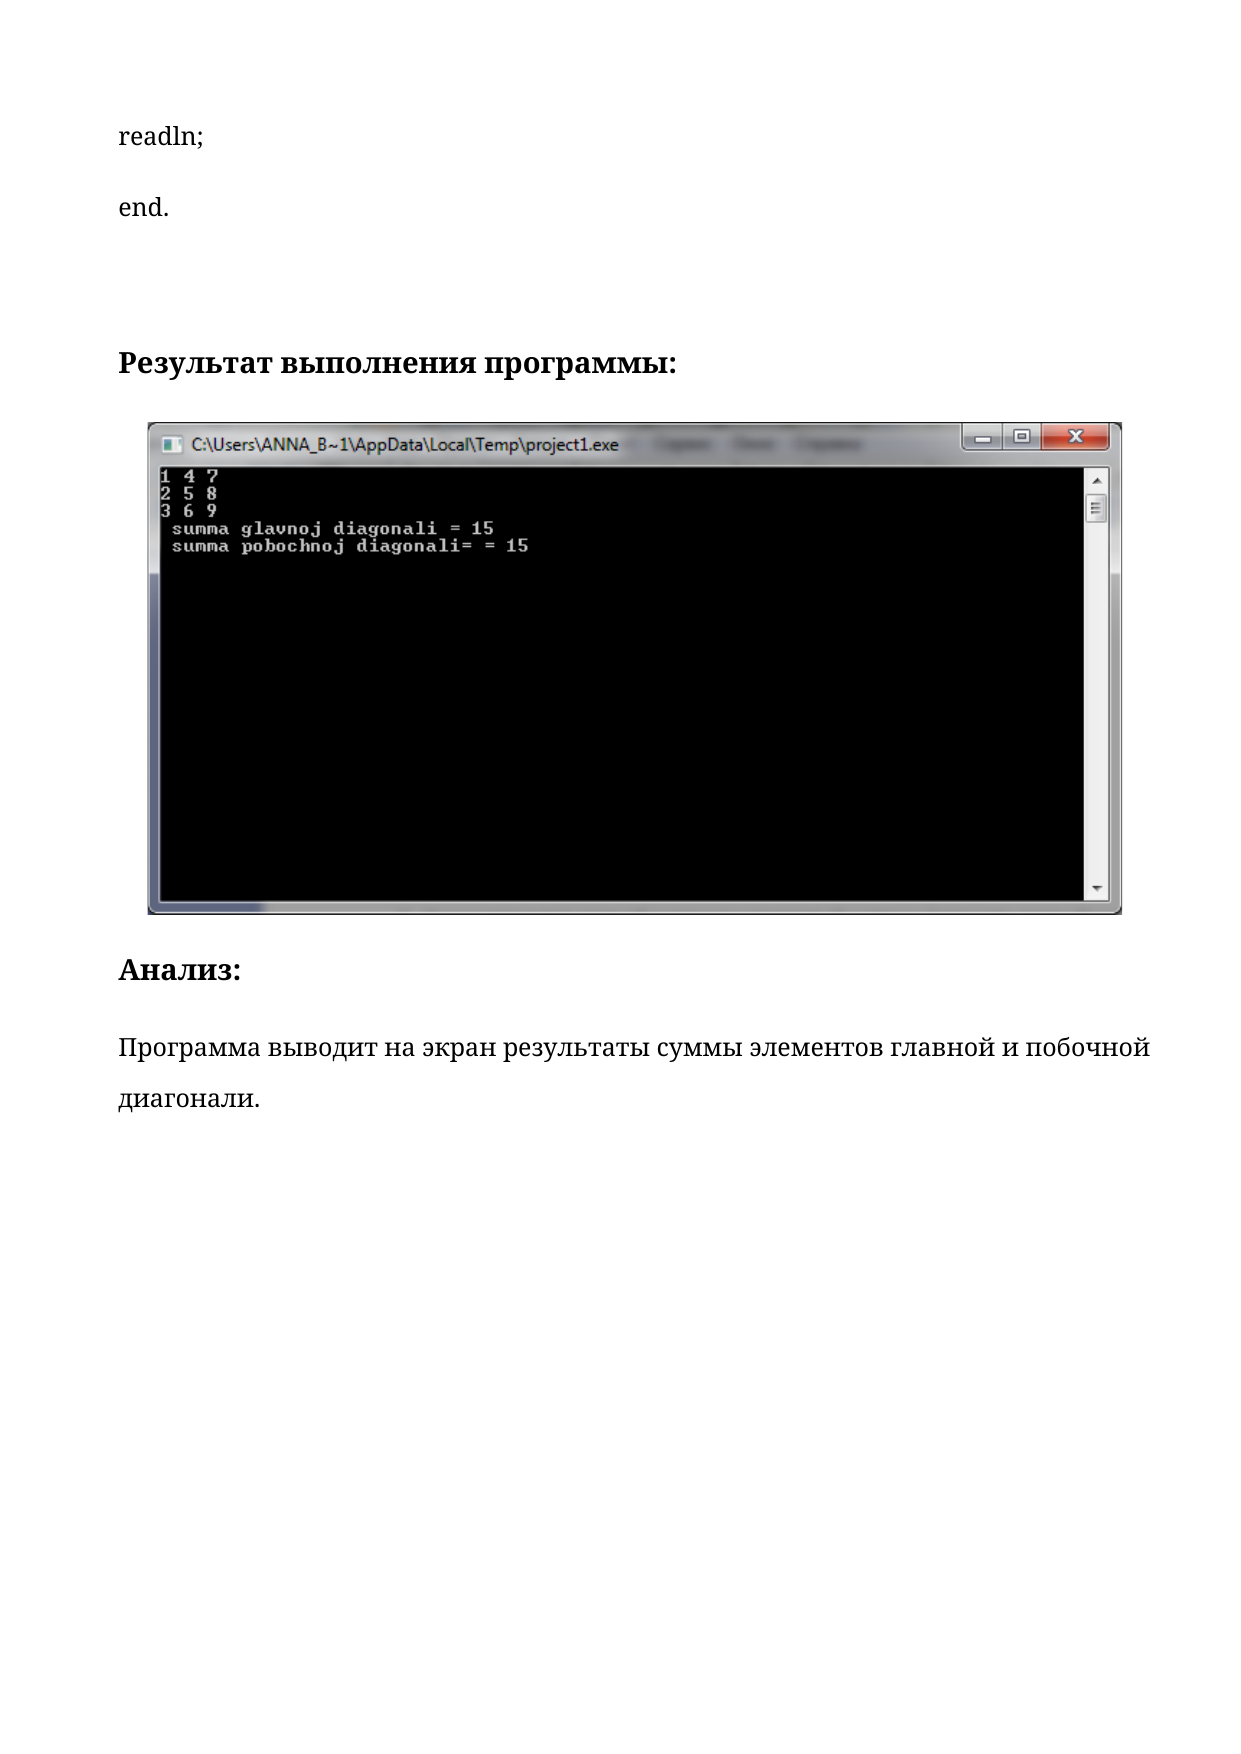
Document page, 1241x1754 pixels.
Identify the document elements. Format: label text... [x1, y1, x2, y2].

text end. [118, 190, 1152, 224]
text Результат выполнения программы: [118, 342, 1152, 382]
text Анализ: [118, 950, 1152, 989]
picture [147, 422, 1123, 915]
text Программа выводит на экран результаты суммы элементов главной и побочной диагонали. [118, 1030, 1152, 1115]
text readln; [118, 118, 1152, 152]
